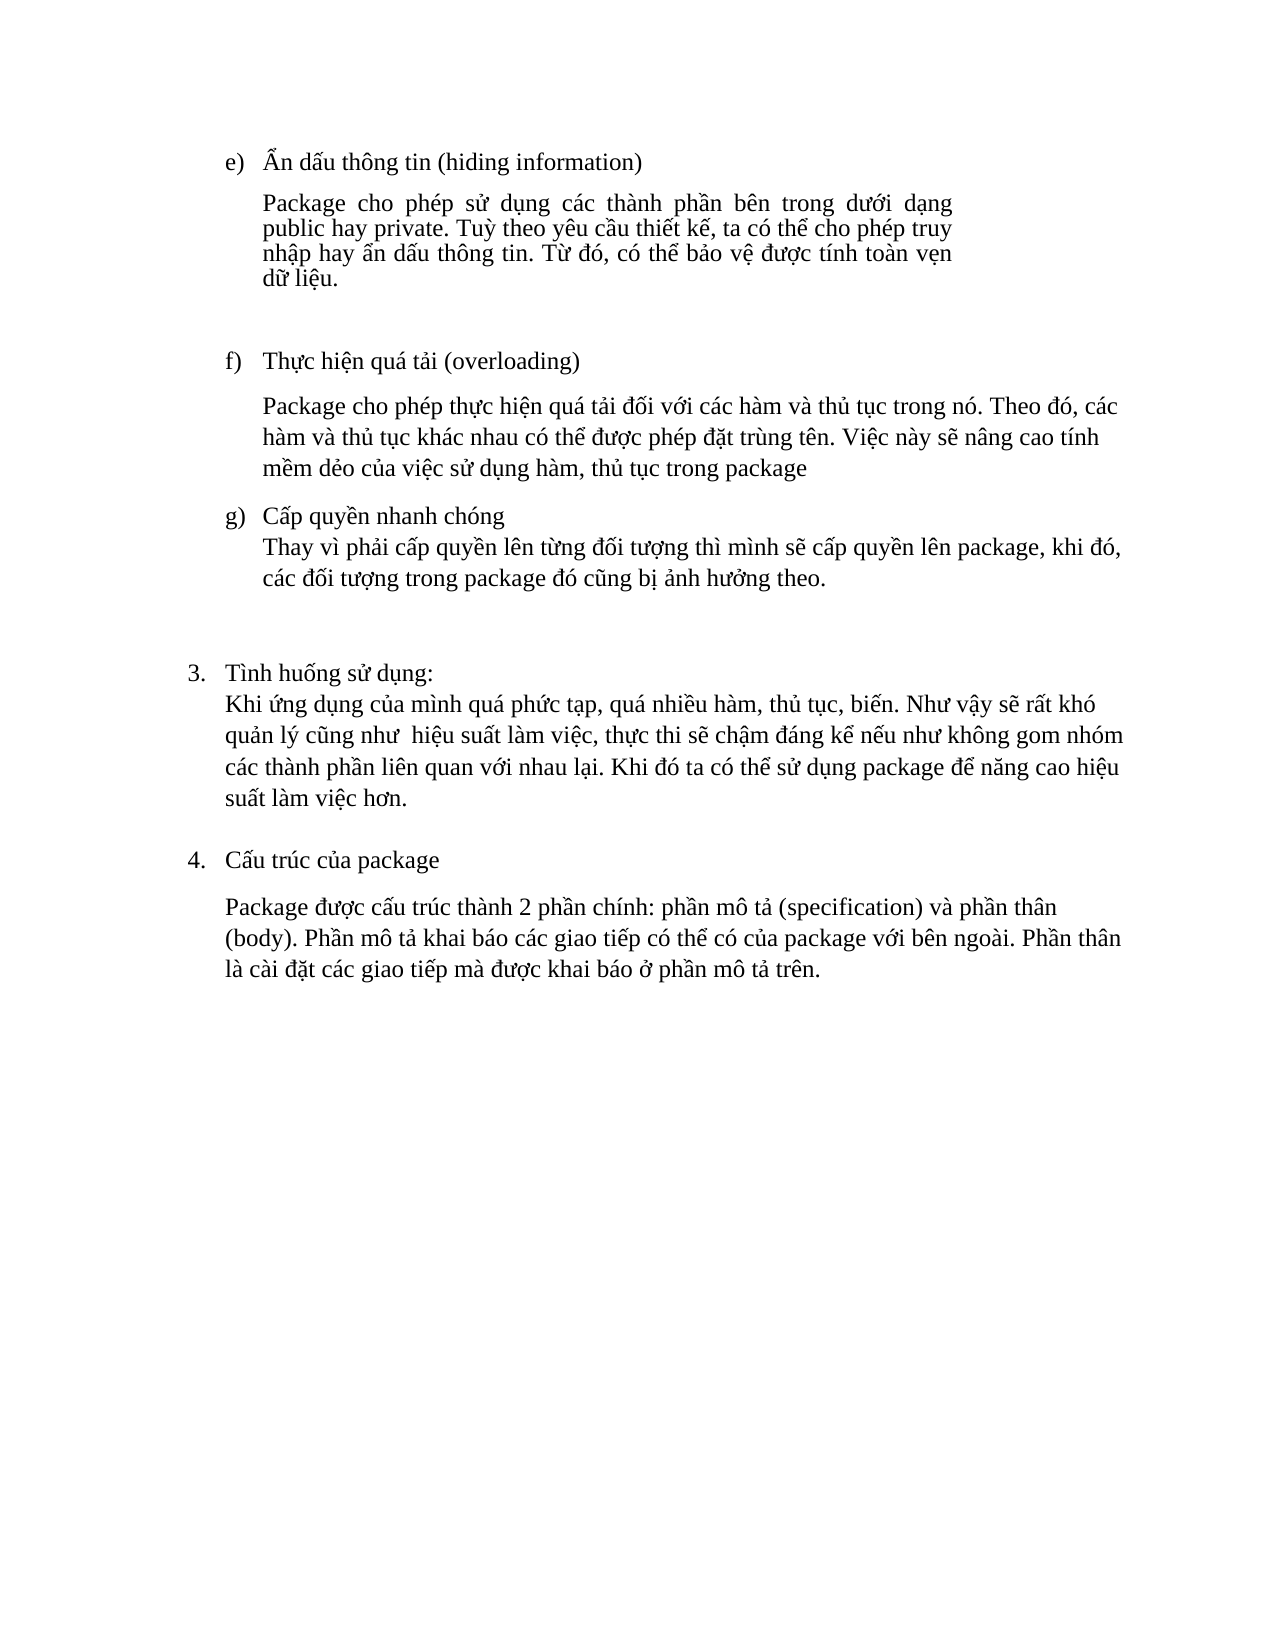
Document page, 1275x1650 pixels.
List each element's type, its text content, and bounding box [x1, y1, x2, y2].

list Tình huống sử dụng: [187, 658, 1125, 687]
list Cấp quyền nhanh chóng [225, 501, 1125, 530]
list Cấu trúc của package [187, 845, 1125, 873]
text Package cho phép thực hiện quá tải đối với các hàm và thủ tục trong nó. Theo đó, các hàm và thủ tục khác nhau có thể được phép đặt trùng tên. Việc này sẽ nâng cao tính mềm dẻo của việc sử dụng hàm, thủ tục trong package [262, 391, 1125, 482]
list Thay vì phải cấp quyền lên từng đối tượng thì mình sẽ cấp quyền lên package, khi đó, các đối tượng trong package đó cũng bị ảnh hưởng theo. [262, 532, 1125, 592]
list Khi ứng dụng của mình quá phức tạp, quá nhiều hàm, thủ tục, biến. Như vậy sẽ rất khó quản lý cũng như hiệu suất làm việc, thực thi sẽ chậm đáng kể nếu như không gom nhóm các thành phần liên quan với nhau lại. Khi đó ta có thể sử dụng package để năng cao hiệu suất làm việc hơn. [225, 689, 1125, 811]
text Package cho phép sử dụng các thành phần bên trong dưới dạng public hay private. Tuỳ theo yêu cầu thiết kế, ta có thể cho phép truy nhập hay ẩn dấu thông tin. Từ đó, có thể bảo vệ được tính toàn vẹn dữ liệu. [262, 192, 954, 291]
text Package được cấu trúc thành 2 phần chính: phần mô tả (specification) và phần thân (body). Phần mô tả khai báo các giao tiếp có thể có của package với bên ngoài. Phần thân là cài đặt các giao tiếp mà được khai báo ở phần mô tả trên. [225, 892, 1125, 983]
list Thực hiện quá tải (overloading) [225, 349, 1125, 374]
list Ẩn dấu thông tin (hiding information) [225, 150, 1125, 175]
